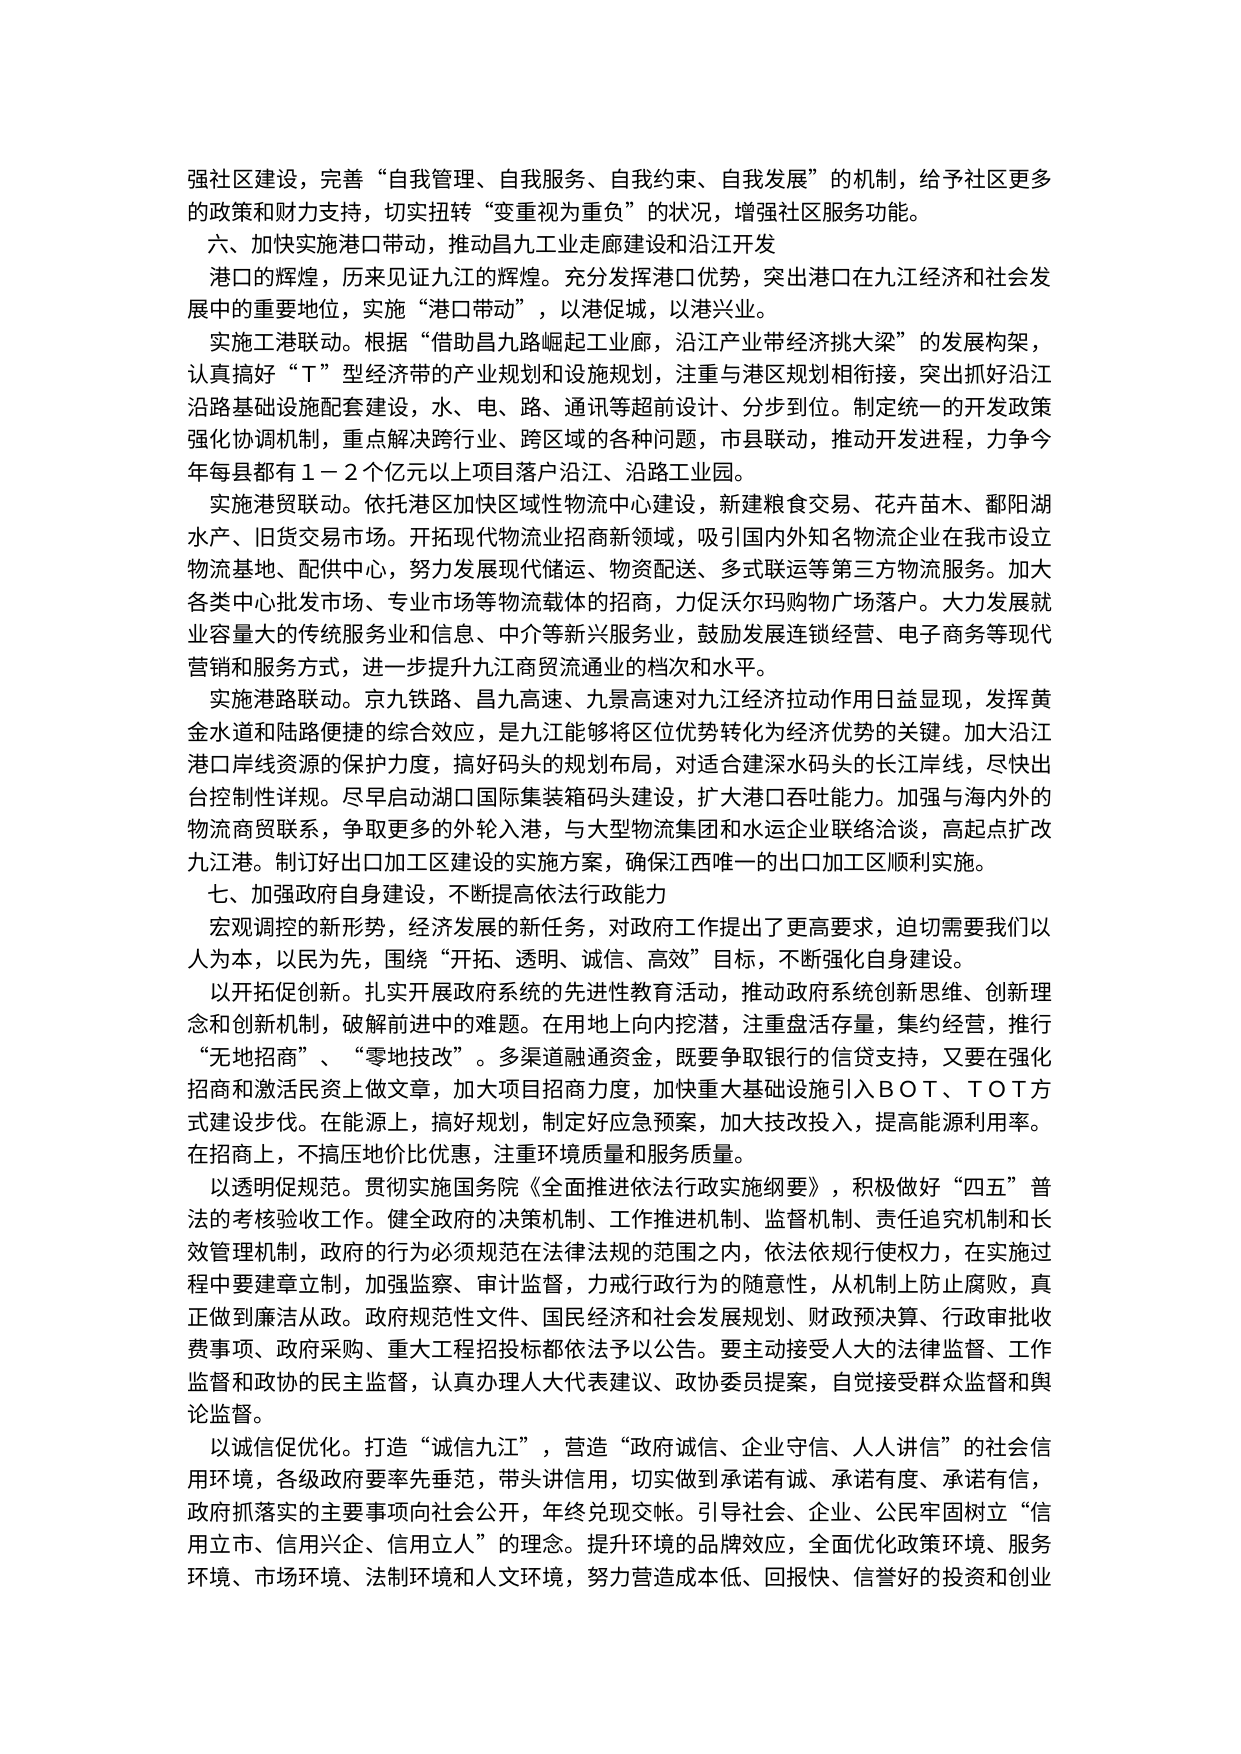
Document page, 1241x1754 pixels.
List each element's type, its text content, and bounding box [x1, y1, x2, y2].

text 七、加强政府自身建设，不断提高依法行政能力 [187, 877, 1053, 909]
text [187, 1429, 1053, 1592]
text 实施港贸联动。依托港区加快区域性物流中心建设，新建粮食交易、花卉苗木、鄱阳湖水产、旧货交易市场。开拓现代物流业招商新领域，吸引国内外知名物流企业在我市设立物流基地、配供中心，努力发展现代储运、物资配送、多式联运等第三方物流服务。加大各类中心批发市场、专业市场等物流载体的招商，力促沃尔玛购物广场落户。大力发展就业容量大的传统服务业和信息、中介等新兴服务业，鼓励发展连锁经营、电子商务等现代营销和服务方式，进一步提升九江商贸流通业的档次和水平。 [187, 487, 1053, 682]
text 宏观调控的新形势，经济发展的新任务，对政府工作提出了更高要求，迫切需要我们以人为本，以民为先，围绕“开拓、透明、诚信、高效”目标，不断强化自身建设。 [187, 909, 1053, 974]
text 以透明促规范。贯彻实施国务院《全面推进依法行政实施纲要》，积极做好“四五”普法的考核验收工作。健全政府的决策机制、工作推进机制、监督机制、责任追究机制和长效管理机制，政府的行为必须规范在法律法规的范围之内，依法依规行使权力，在实施过程中要建章立制，加强监察、审计监督，力戒行政行为的随意性，从机制上防止腐败，真正做到廉洁从政。政府规范性文件、国民经济和社会发展规划、财政预决算、行政审批收费事项、政府采购、重大工程招投标都依法予以公告。要主动接受人大的法律监督、工作监督和政协的民主监督，认真办理人大代表建议、政协委员提案，自觉接受群众监督和舆论监督。 [187, 1169, 1053, 1429]
text 实施工港联动。根据“借助昌九路崛起工业廊，沿江产业带经济挑大梁”的发展构架，认真搞好“Ｔ”型经济带的产业规划和设施规划，注重与港区规划相衔接，突出抓好沿江沿路基础设施配套建设，水、电、路、通讯等超前设计、分步到位。制定统一的开发政策，强化协调机制，重点解决跨行业、跨区域的各种问题，市县联动，推动开发进程，力争今年每县都有１－２个亿元以上项目落户沿江、沿路工业园。 [187, 324, 1053, 487]
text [187, 162, 1053, 227]
text 以开拓促创新。扎实开展政府系统的先进性教育活动，推动政府系统创新思维、创新理念和创新机制，破解前进中的难题。在用地上向内挖潜，注重盘活存量，集约经营，推行“无地招商”、“零地技改”。多渠道融通资金，既要争取银行的信贷支持，又要在强化招商和激活民资上做文章，加大项目招商力度，加快重大基础设施引入ＢＯＴ、ＴＯＴ方式建设步伐。在能源上，搞好规划，制定好应急预案，加大技改投入，提高能源利用率。在招商上，不搞压地价比优惠，注重环境质量和服务质量。 [187, 974, 1053, 1169]
text 六、加快实施港口带动，推动昌九工业走廊建设和沿江开发 [187, 227, 1053, 259]
text 实施港路联动。京九铁路、昌九高速、九景高速对九江经济拉动作用日益显现，发挥黄金水道和陆路便捷的综合效应，是九江能够将区位优势转化为经济优势的关键。加大沿江港口岸线资源的保护力度，搞好码头的规划布局，对适合建深水码头的长江岸线，尽快出台控制性详规。尽早启动湖口国际集装箱码头建设，扩大港口吞吐能力。加强与海内外的物流商贸联系，争取更多的外轮入港，与大型物流集团和水运企业联络洽谈，高起点扩改九江港。制订好出口加工区建设的实施方案，确保江西唯一的出口加工区顺利实施。 [187, 682, 1053, 877]
text 港口的辉煌，历来见证九江的辉煌。充分发挥港口优势，突出港口在九江经济和社会发展中的重要地位，实施“港口带动”，以港促城，以港兴业。 [187, 259, 1053, 324]
